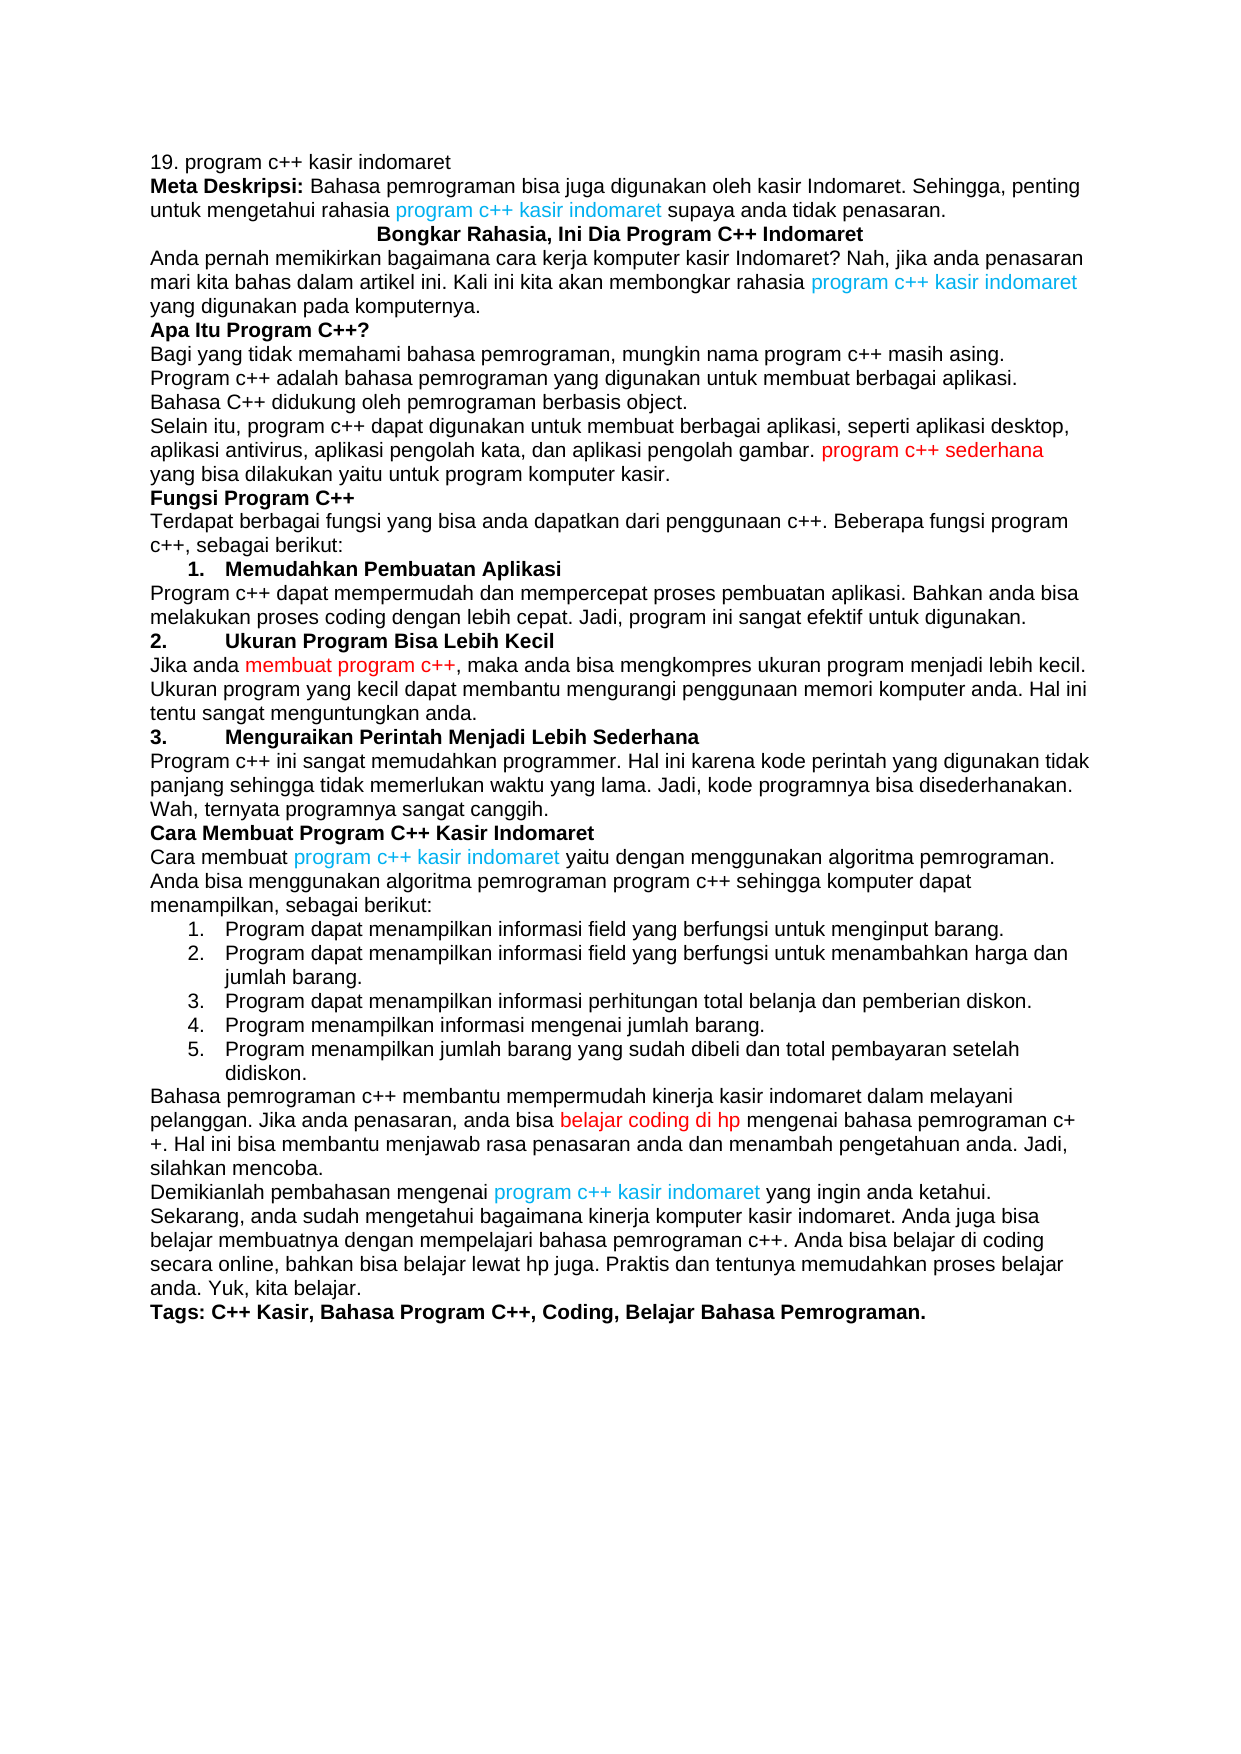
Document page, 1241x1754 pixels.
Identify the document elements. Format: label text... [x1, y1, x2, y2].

text Terdapat berbagai fungsi yang bisa anda dapatkan dari penggunaan c++. Beberapa fungsi program c++, sebagai berikut: [150, 509, 1090, 557]
text Anda pernah memikirkan bagaimana cara kerja komputer kasir Indomaret? Nah, jika anda penasaran mari kita bahas dalam artikel ini. Kali ini kita akan membongkar rahasia program c++ kasir indomaret yang digunakan pada komputernya. [150, 246, 1090, 318]
text Cara Membuat Program C++ Kasir Indomaret [150, 821, 1090, 845]
text Bagi yang tidak memahami bahasa pemrograman, mungkin nama program c++ masih asing. Program c++ adalah bahasa pemrograman yang digunakan untuk membuat berbagai aplikasi. Bahasa C++ didukung oleh pemrograman berbasis object. [150, 342, 1090, 413]
text Fungsi Program C++ [150, 485, 1090, 509]
text Apa Itu Program C++? [150, 318, 1090, 342]
text Jika anda membuat program c++, maka anda bisa mengkompres ukuran program menjadi lebih kecil. Ukuran program yang kecil dapat membantu mengurangi penggunaan memori komputer anda. Hal ini tentu sangat menguntungkan anda. [150, 653, 1090, 725]
text Cara membuat program c++ kasir indomaret yaitu dengan menggunakan algoritma pemrograman. Anda bisa menggunakan algoritma pemrograman program c++ sehingga komputer dapat menampilkan, sebagai berikut: [150, 845, 1090, 917]
list Ukuran Program Bisa Lebih Kecil [150, 629, 1090, 653]
list Menguraikan Perintah Menjadi Lebih Sederhana [150, 725, 1090, 749]
list Program dapat menampilkan informasi field yang berfungsi untuk menginput barang. [187, 917, 1090, 941]
text Selain itu, program c++ dapat digunakan untuk membuat berbagai aplikasi, seperti aplikasi desktop, aplikasi antivirus, aplikasi pengolah kata, dan aplikasi pengolah gambar. program c++ sederhana yang bisa dilakukan yaitu untuk program komputer kasir. [150, 413, 1090, 485]
list Program dapat menampilkan informasi field yang berfungsi untuk menambahkan harga dan jumlah barang. [187, 941, 1090, 988]
list Program dapat menampilkan informasi perhitungan total belanja dan pemberian diskon. [187, 988, 1090, 1012]
text 19. program c++ kasir indomaret [150, 150, 1090, 174]
text Bongkar Rahasia, Ini Dia Program C++ Indomaret [150, 222, 1090, 246]
text Demikianlah pembahasan mengenai program c++ kasir indomaret yang ingin anda ketahui. Sekarang, anda sudah mengetahui bagaimana kinerja komputer kasir indomaret. Anda juga bisa belajar membuatnya dengan mempelajari bahasa pemrograman c++. Anda bisa belajar di coding secara online, bahkan bisa belajar lewat hp juga. Praktis dan tentunya memudahkan proses belajar anda. Yuk, kita belajar. [150, 1180, 1090, 1300]
list Memudahkan Pembuatan Aplikasi [187, 557, 1090, 581]
list Program menampilkan informasi mengenai jumlah barang. [187, 1012, 1090, 1036]
text Meta Deskripsi: Bahasa pemrograman bisa juga digunakan oleh kasir Indomaret. Sehingga, penting untuk mengetahui rahasia program c++ kasir indomaret supaya anda tidak penasaran. [150, 174, 1090, 222]
list Program menampilkan jumlah barang yang sudah dibeli dan total pembayaran setelah didiskon. [187, 1036, 1090, 1084]
text Program c++ dapat mempermudah dan mempercepat proses pembuatan aplikasi. Bahkan anda bisa melakukan proses coding dengan lebih cepat. Jadi, program ini sangat efektif untuk digunakan. [150, 581, 1090, 629]
text Program c++ ini sangat memudahkan programmer. Hal ini karena kode perintah yang digunakan tidak panjang sehingga tidak memerlukan waktu yang lama. Jadi, kode programnya bisa disederhanakan. Wah, ternyata programnya sangat canggih. [150, 749, 1090, 821]
text Bahasa pemrograman c++ membantu mempermudah kinerja kasir indomaret dalam melayani pelanggan. Jika anda penasaran, anda bisa belajar coding di hp mengenai bahasa pemrograman c++. Hal ini bisa membantu menjawab rasa penasaran anda dan menambah pengetahuan anda. Jadi, silahkan mencoba. [150, 1084, 1090, 1180]
text Tags: C++ Kasir, Bahasa Program C++, Coding, Belajar Bahasa Pemrograman. [150, 1300, 1090, 1324]
